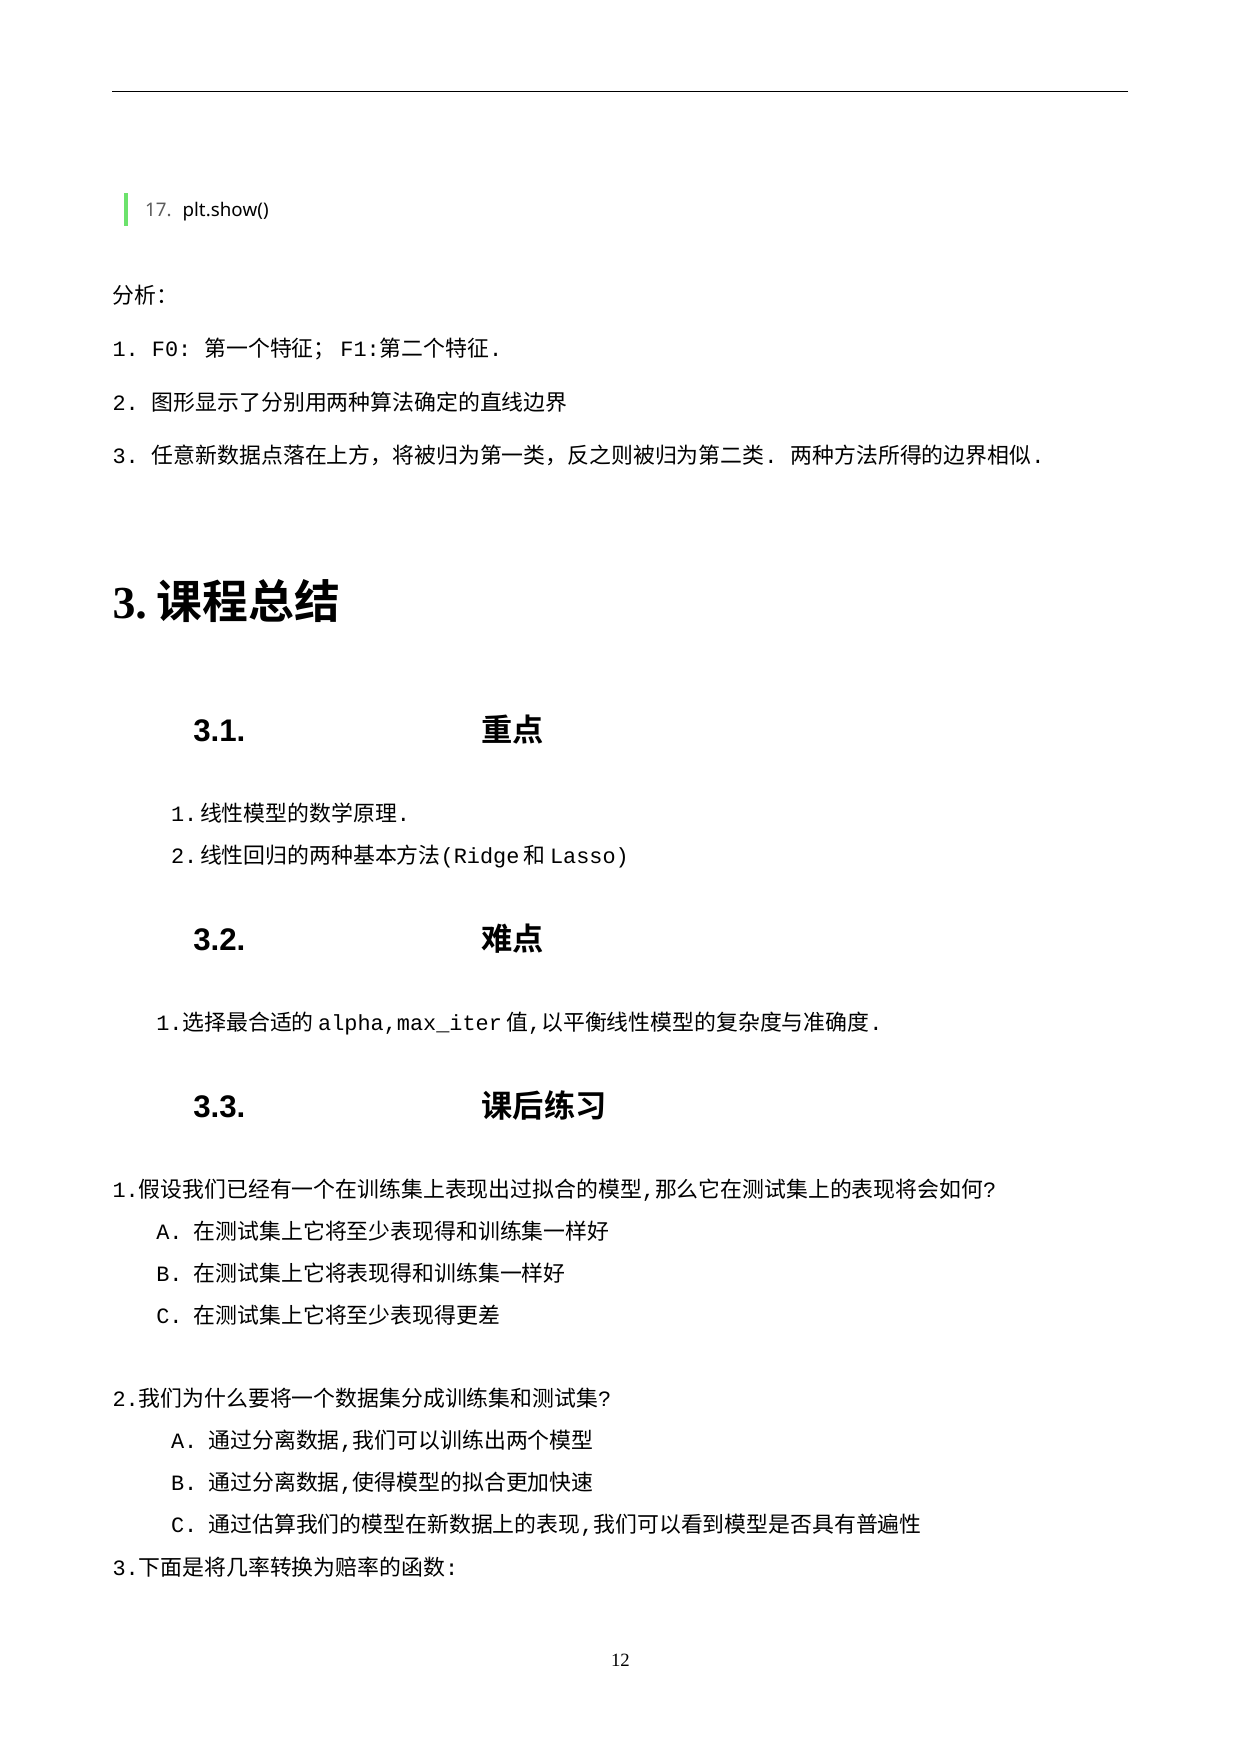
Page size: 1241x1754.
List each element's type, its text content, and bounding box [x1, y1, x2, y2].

list 线性回归的两种基本方法(Ridge和Lasso) [171, 838, 1128, 871]
list 1.假设我们已经有一个在训练集上表现出过拟合的模型,那么它在测试集上的表现将会如何? [112, 1172, 1128, 1204]
list 通过分离数据,我们可以训练出两个模型 [171, 1423, 1128, 1456]
list 难点 [193, 904, 1106, 969]
text 1. F0: 第一个特征； F1:第二个特征. [112, 331, 1128, 363]
list plt.show() [128, 193, 1128, 226]
list 在测试集上它将表现得和训练集一样好 [156, 1256, 1128, 1289]
list 线性模型的数学原理. [171, 796, 1128, 828]
text 3. 任意新数据点落在上方，将被归为第一类，反之则被归为第二类. 两种方法所得的边界相似. [112, 438, 1128, 470]
text 1.选择最合适的alpha,max_iter值,以平衡线性模型的复杂度与准确度. [112, 1005, 1128, 1037]
list 在测试集上它将至少表现得更差 [156, 1298, 1128, 1331]
list 重点 [193, 695, 1106, 760]
text 分析： [112, 278, 1128, 310]
list 课后练习 [193, 1071, 1106, 1136]
list 2.我们为什么要将一个数据集分成训练集和测试集? [112, 1381, 1128, 1413]
list 课程总结 [112, 550, 1128, 647]
list 在测试集上它将至少表现得和训练集一样好 [156, 1214, 1128, 1247]
text 2. 图形显示了分别用两种算法确定的直线边界 [112, 384, 1128, 417]
list 通过估算我们的模型在新数据上的表现,我们可以看到模型是否具有普遍性 [171, 1507, 1128, 1540]
text 3.下面是将几率转换为赔率的函数: [112, 1549, 1128, 1582]
list 通过分离数据,使得模型的拟合更加快速 [171, 1465, 1128, 1498]
